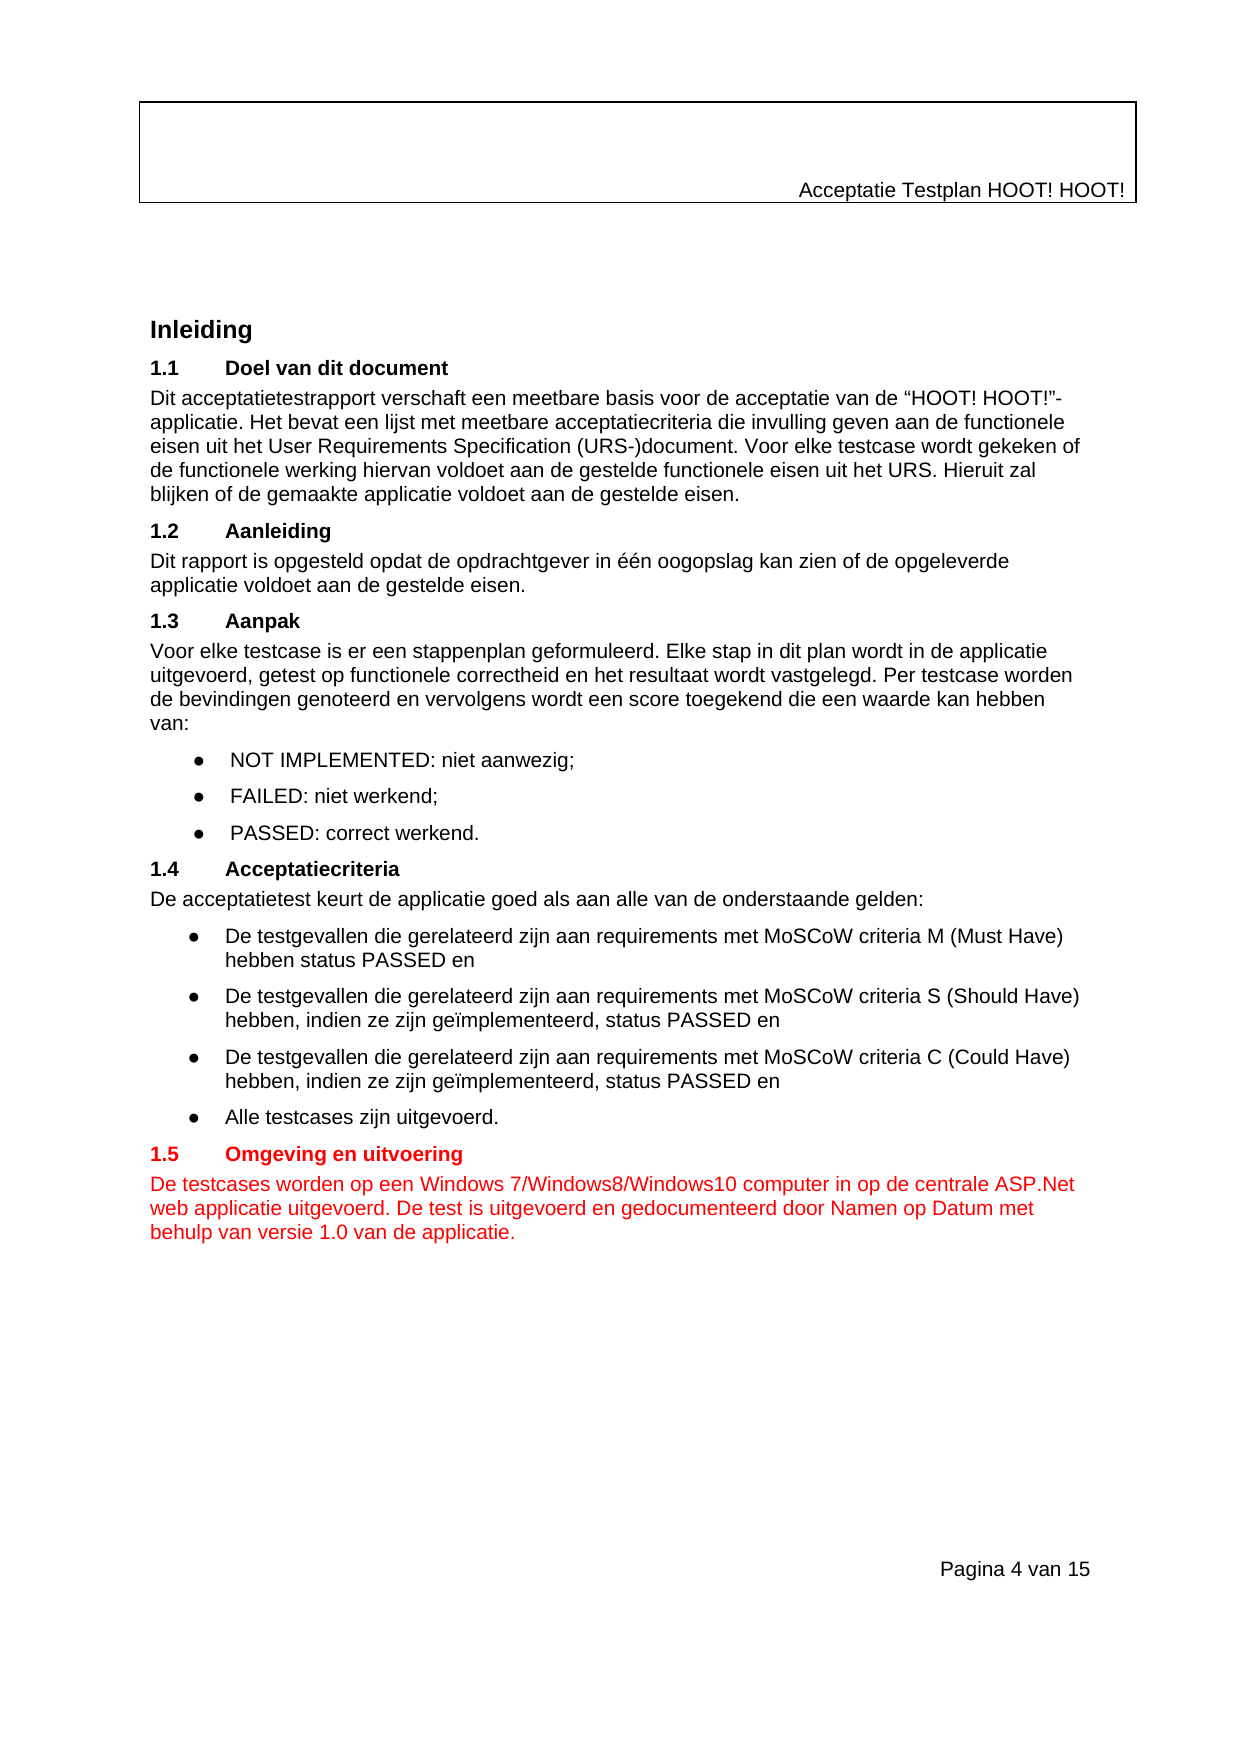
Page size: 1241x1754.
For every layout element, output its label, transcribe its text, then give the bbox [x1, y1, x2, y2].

subtitle Aanpak [150, 609, 1090, 633]
subtitle Acceptatiecriteria [150, 857, 1090, 881]
list FAILED: niet werkend; [192, 784, 1090, 808]
text Dit acceptatietestrapport verschaft een meetbare basis voor de acceptatie van de “HOOT! HOOT!”-applicatie. Het bevat een lijst met meetbare acceptatiecriteria die invulling geven aan de functionele eisen uit het User Requirements Specification (URS-)document. Voor elke testcase wordt gekeken of de functionele werking hiervan voldoet aan de gestelde functionele eisen uit het URS. Hieruit zal blijken of de gemaakte applicatie voldoet aan de gestelde eisen. [150, 386, 1090, 506]
list De testgevallen die gerelateerd zijn aan requirements met MoSCoW criteria S (Should Have) hebben, indien ze zijn geïmplementeerd, status PASSED en [187, 984, 1090, 1032]
subtitle Inleiding [150, 315, 1090, 343]
text Dit rapport is opgesteld opdat de opdrachtgever in één oogopslag kan zien of de opgeleverde applicatie voldoet aan de gestelde eisen. [150, 549, 1090, 597]
list PASSED: correct werkend. [192, 821, 1090, 844]
list De testgevallen die gerelateerd zijn aan requirements met MoSCoW criteria C (Could Have) hebben, indien ze zijn geïmplementeerd, status PASSED en [187, 1044, 1090, 1092]
list De testgevallen die gerelateerd zijn aan requirements met MoSCoW criteria M (Must Have) hebben status PASSED en [187, 924, 1090, 972]
list NOT IMPLEMENTED: niet aanwezig; [192, 748, 1090, 772]
text Voor elke testcase is er een stappenplan geformuleerd. Elke stap in dit plan wordt in de applicatie uitgevoerd, getest op functionele correctheid en het resultaat wordt vastgelegd. Per testcase worden de bevindingen genoteerd en vervolgens wordt een score toegekend die een waarde kan hebben van: [150, 639, 1090, 735]
list Alle testcases zijn uitgevoerd. [187, 1105, 1090, 1129]
text De testcases worden op een Windows 7/Windows8/Windows10 computer in op de centrale ASP.Net web applicatie uitgevoerd. De test is uitgevoerd en gedocumenteerd door Namen op Datum met behulp van versie 1.0 van de applicatie. [150, 1172, 1090, 1243]
subtitle Aanleiding [150, 518, 1090, 542]
subtitle Omgeving en uitvoering [150, 1141, 1090, 1165]
text De acceptatietest keurt de applicatie goed als aan alle van de onderstaande gelden: [150, 887, 1090, 911]
subtitle Doel van dit document [150, 356, 1090, 380]
